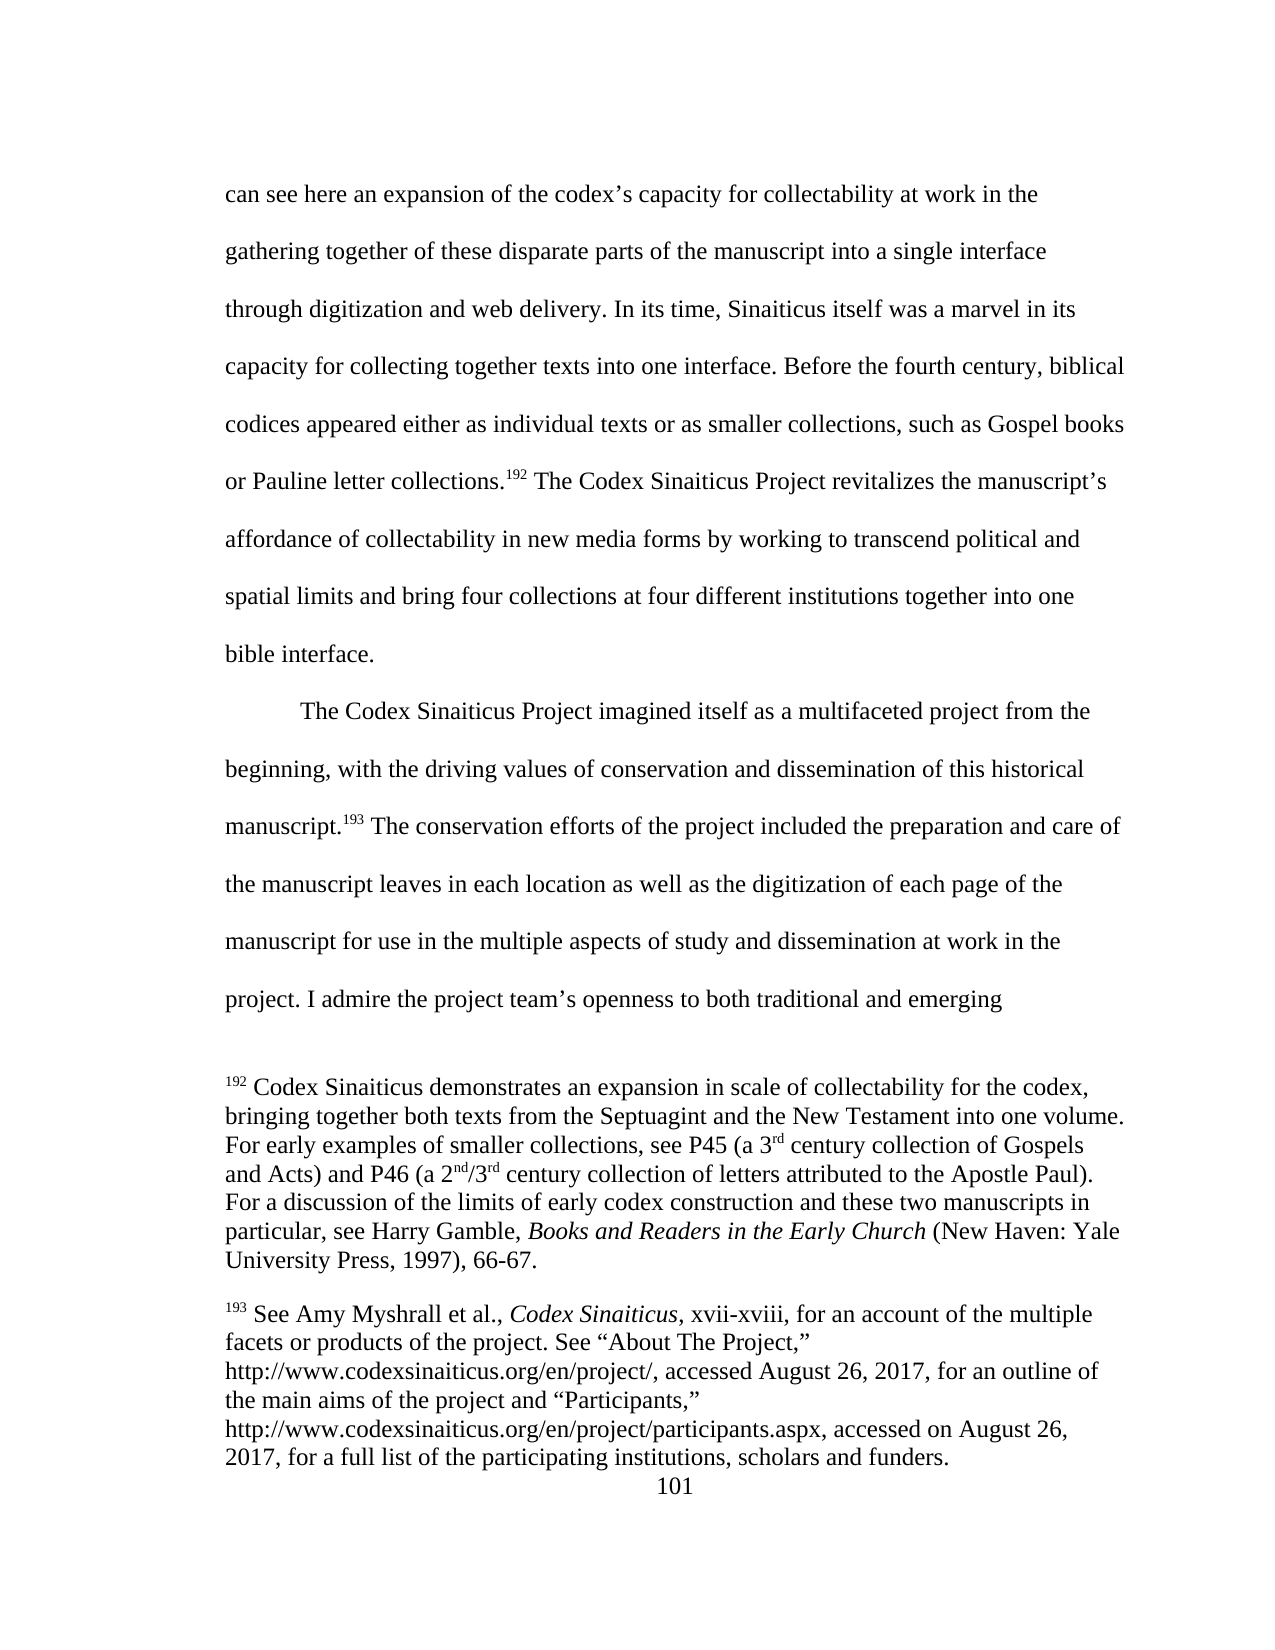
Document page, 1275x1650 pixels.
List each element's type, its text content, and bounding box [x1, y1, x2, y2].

text The Codex Sinaiticus Project imagined itself as a multifaceted project from the beginning, with the driving values of conservation and dissemination of this historical manuscript. The conservation efforts of the project included the preparation and care of the manuscript leaves in each location as well as the digitization of each page of the manuscript for use in the multiple aspects of study and dissemination at work in the project. I admire the project team’s openness to both traditional and emerging technologies as means of providing access to the manuscript. Along with the web interface, which we will explore closely, the project has produced a traditional print facsimile of the manuscript, a major international conference, a popular level book discussing the history of the manuscript and the project itself, and an academic collection of essays from the conference analyzing interesting findings made available by the new interfaces of the project and detailing the technical procedures operative in developing the interfaces. This proliferation of interfaces for the project participates in some of the high surface area and collaborative capacities we found in the ancient codex itself. [225, 696, 1125, 1012]
text The Codex Sinaiticus Project was a collaborative project to digitize, transcribe, and make available on the internet, the entire remains of the fourth century codex manuscript of bible known as Codex Sinaiticus. Launched on July 6, 2009, The Codex Sinaiticus Project website provides a direct material media translation of the codex interface explored in the previous chapter into a web interface, one of the earliest and most comprehensive attempts to bring an ancient bible interface into a new scale of user relationships through digitization and the internet. The collaborative nature of this project is evident immediately when you encounter the website. The rare four columns per page of the Sinaiticus manuscript are matched by the four institutional partners and the corresponding four interface languages available on the site. This kind of international collaboration was necessary given the goal of the project to restitch together the extant pieces of Codex Sinaiticus scattered among different libraries so as to recreate it as a single interface. Over the years, the remains of the codex spread across the British Library, the library of the University of Leipzig, the National Library of Russia in Saint Petersburg, and Saint Catherine’s Monastery. Even without a detailed analysis of the emerging technologies that enable the new interfaces of the Codex Sinaiticus Project, one can see here an expansion of the codex’s capacity for collectability at work in the gathering together of these disparate parts of the manuscript into a single interface through digitization and web delivery. In its time, Sinaiticus itself was a marvel in its capacity for collecting together texts into one interface. Before the fourth century, biblical codices appeared either as individual texts or as smaller collections, such as Gospel books or Pauline letter collections. The Codex Sinaiticus Project revitalizes the manuscript’s affordance of collectability in new media forms by working to transcend political and spatial limits and bring four collections at four different institutions together into one bible interface. [225, 179, 1125, 667]
